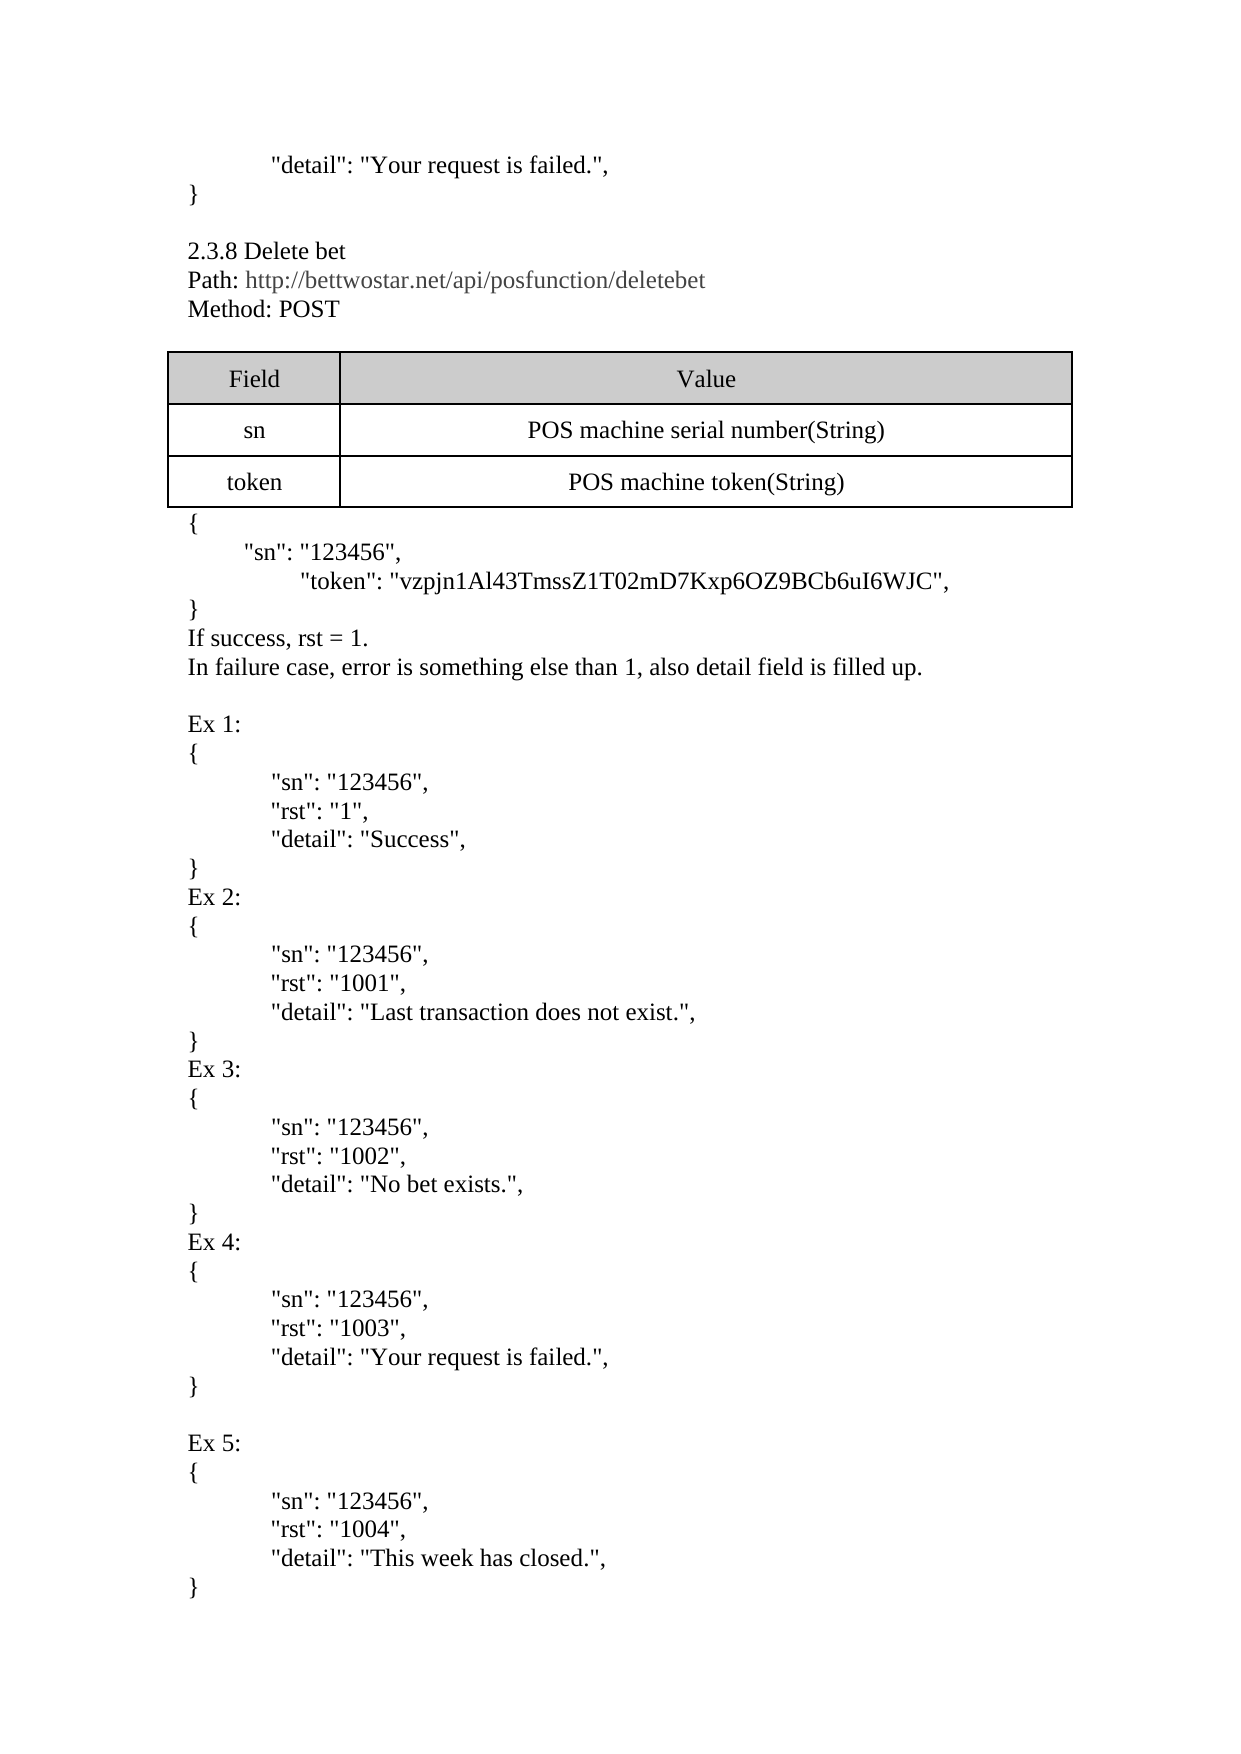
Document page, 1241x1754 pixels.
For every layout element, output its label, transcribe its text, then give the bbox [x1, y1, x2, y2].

text Path: http://bettwostar.net/api/posfunction/deletebet [187, 265, 1053, 294]
text } [187, 1371, 1053, 1399]
table_header Field [169, 353, 339, 403]
text "detail": "This week has closed.", [187, 1543, 1053, 1572]
text { [187, 911, 1053, 939]
text } [187, 853, 1053, 882]
text "rst": "1001", [187, 968, 1053, 997]
text { [187, 738, 1053, 767]
text Method: POST [187, 294, 1053, 322]
text "detail": "Your request is failed.", [187, 150, 1053, 179]
text { [187, 1457, 1053, 1486]
text { [187, 1083, 1053, 1112]
text "sn": "123456", [187, 1112, 1053, 1141]
text Ex 4: [187, 1227, 1053, 1256]
text "rst": "1", [187, 796, 1053, 824]
text "sn": "123456", [187, 767, 1053, 796]
text "sn": "123456", [187, 537, 1053, 566]
text Ex 5: [187, 1428, 1053, 1457]
text "detail": "No bet exists.", [187, 1169, 1053, 1198]
text "detail": "Your request is failed.", [187, 1342, 1053, 1371]
text "sn": "123456", [187, 939, 1053, 968]
text If success, rst = 1. [187, 623, 1053, 652]
text { [187, 1256, 1053, 1284]
table_header Value [341, 353, 1071, 403]
text In failure case, error is something else than 1, also detail field is filled up. [187, 652, 1053, 681]
table_cell POS machine serial number(String) [341, 405, 1071, 454]
text "token": "vzpjn1Al43TmssZ1T02mD7Kxp6OZ9BCb6uI6WJC", [212, 566, 1053, 594]
text } [187, 1198, 1053, 1227]
text Ex 2: [187, 882, 1053, 911]
table_cell token [169, 457, 339, 506]
text Ex 3: [187, 1054, 1053, 1083]
table_cell POS machine token(String) [341, 457, 1071, 506]
table_cell sn [169, 405, 339, 454]
text "sn": "123456", [187, 1486, 1053, 1514]
text "rst": "1003", [187, 1313, 1053, 1342]
text "rst": "1004", [187, 1514, 1053, 1543]
text Ex 1: [187, 709, 1053, 738]
text } [187, 1572, 1053, 1601]
text { [187, 508, 1053, 537]
text "detail": "Success", [187, 824, 1053, 853]
text "rst": "1002", [187, 1141, 1053, 1169]
text } [187, 1026, 1053, 1054]
text } [187, 594, 1053, 623]
text "detail": "Last transaction does not exist.", [187, 997, 1053, 1026]
text 2.3.8 Delete bet [187, 236, 1053, 265]
text } [187, 179, 1053, 207]
text "sn": "123456", [187, 1284, 1053, 1313]
